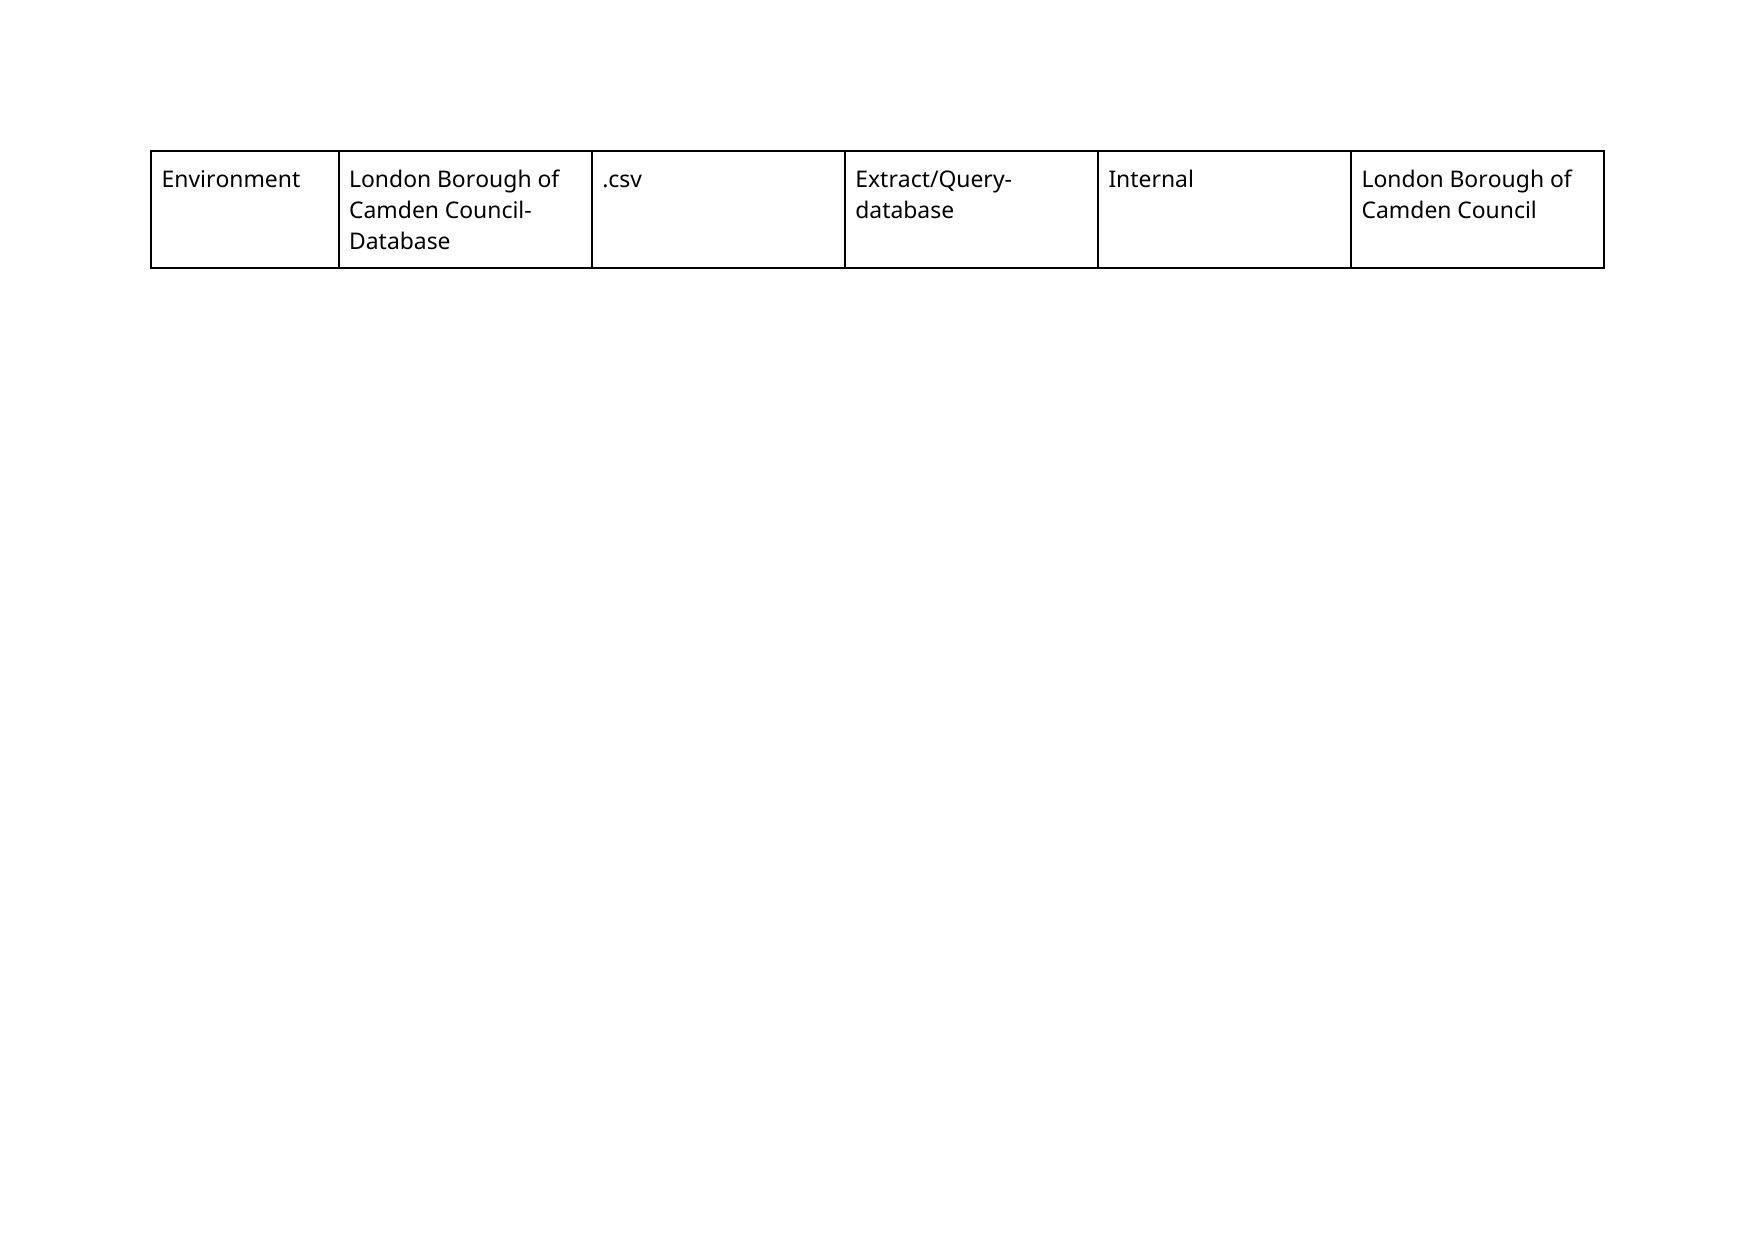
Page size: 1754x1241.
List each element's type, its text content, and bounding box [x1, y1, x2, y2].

table_cell Extract/Query-database [846, 152, 1097, 267]
table_cell Environment [152, 152, 338, 267]
table_cell London Borough of Camden Council- Database [340, 152, 591, 267]
table_cell London Borough of Camden Council [1352, 152, 1603, 267]
table_cell .csv [593, 152, 844, 267]
table_cell Internal [1099, 152, 1350, 267]
